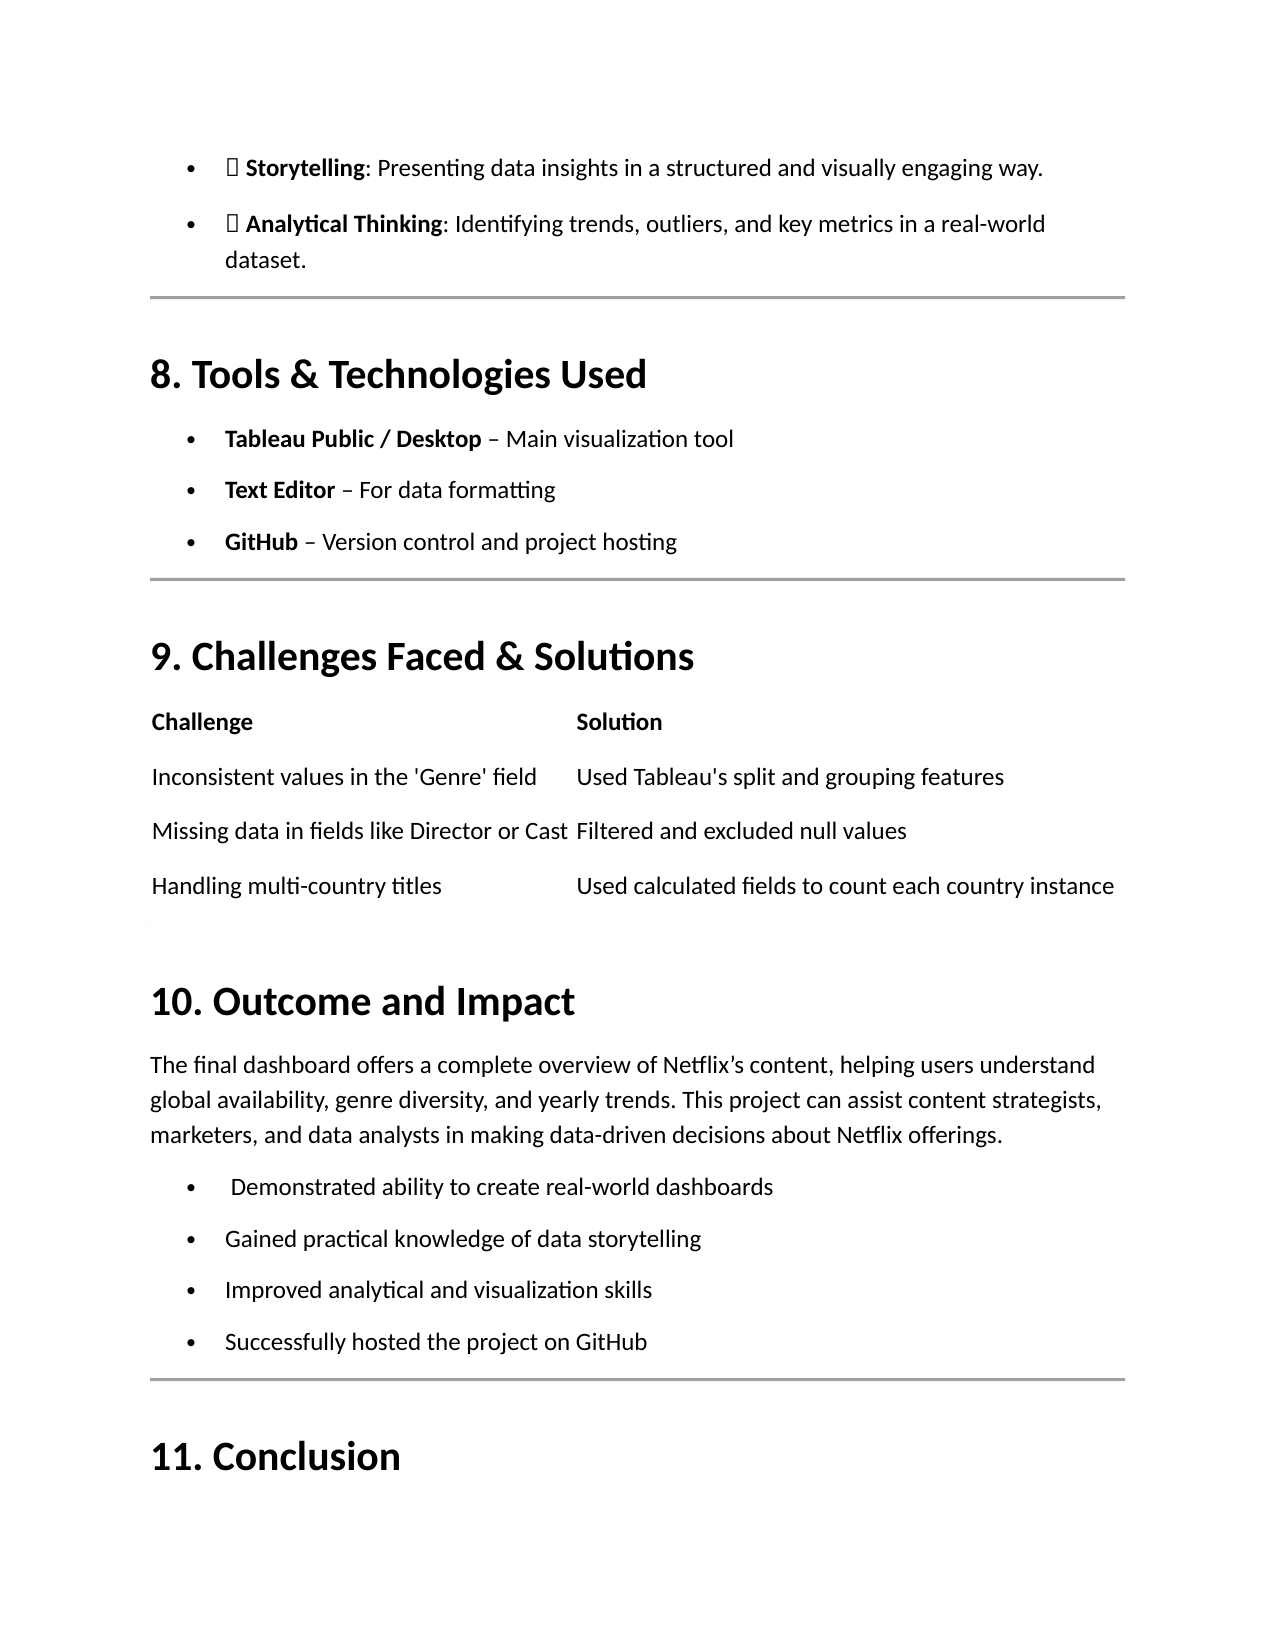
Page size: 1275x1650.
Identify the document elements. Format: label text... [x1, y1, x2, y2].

list Gained practical knowledge of data storytelling [187, 1223, 1125, 1253]
text 8. Tools & Technologies Used [150, 348, 1125, 398]
table_header Solution [575, 705, 1121, 759]
list Tableau Public / Desktop – Main visualization tool [187, 423, 1125, 453]
table_cell Used Tableau's split and grouping features [575, 759, 1121, 814]
list Improved analytical and visualization skills [187, 1275, 1125, 1305]
table_cell Inconsistent values in the 'Genre' field [150, 759, 575, 814]
table_cell Filtered and excluded null values [575, 814, 1121, 868]
list 📌 Storytelling: Presenting data insights in a structured and visually engaging way. [187, 150, 1125, 184]
text 9. Challenges Faced & Solutions [150, 629, 1125, 680]
list GitHub – Version control and project hosting [187, 526, 1125, 557]
list Demonstrated ability to create real-world dashboards [187, 1171, 1125, 1202]
table_header Challenge [150, 705, 575, 759]
table_cell Handling multi-country titles [150, 868, 575, 923]
text 10. Outcome and Impact [150, 974, 1125, 1025]
list 📌 Analytical Thinking: Identifying trends, outliers, and key metrics in a real-world dataset. [187, 206, 1125, 275]
text The final dashboard offers a complete overview of Netflix’s content, helping users understand global availability, genre diversity, and yearly trends. This project can assist content strategists, marketers, and data analysts in making data-driven decisions about Netflix offerings. [150, 1050, 1125, 1150]
text 11. Conclusion [150, 1430, 1125, 1481]
list Successfully hosted the project on GitHub [187, 1326, 1125, 1357]
table_cell Used calculated fields to count each country instance [575, 868, 1121, 923]
table_cell Missing data in fields like Director or Cast [150, 814, 575, 868]
list Text Editor – For data formatting [187, 474, 1125, 505]
